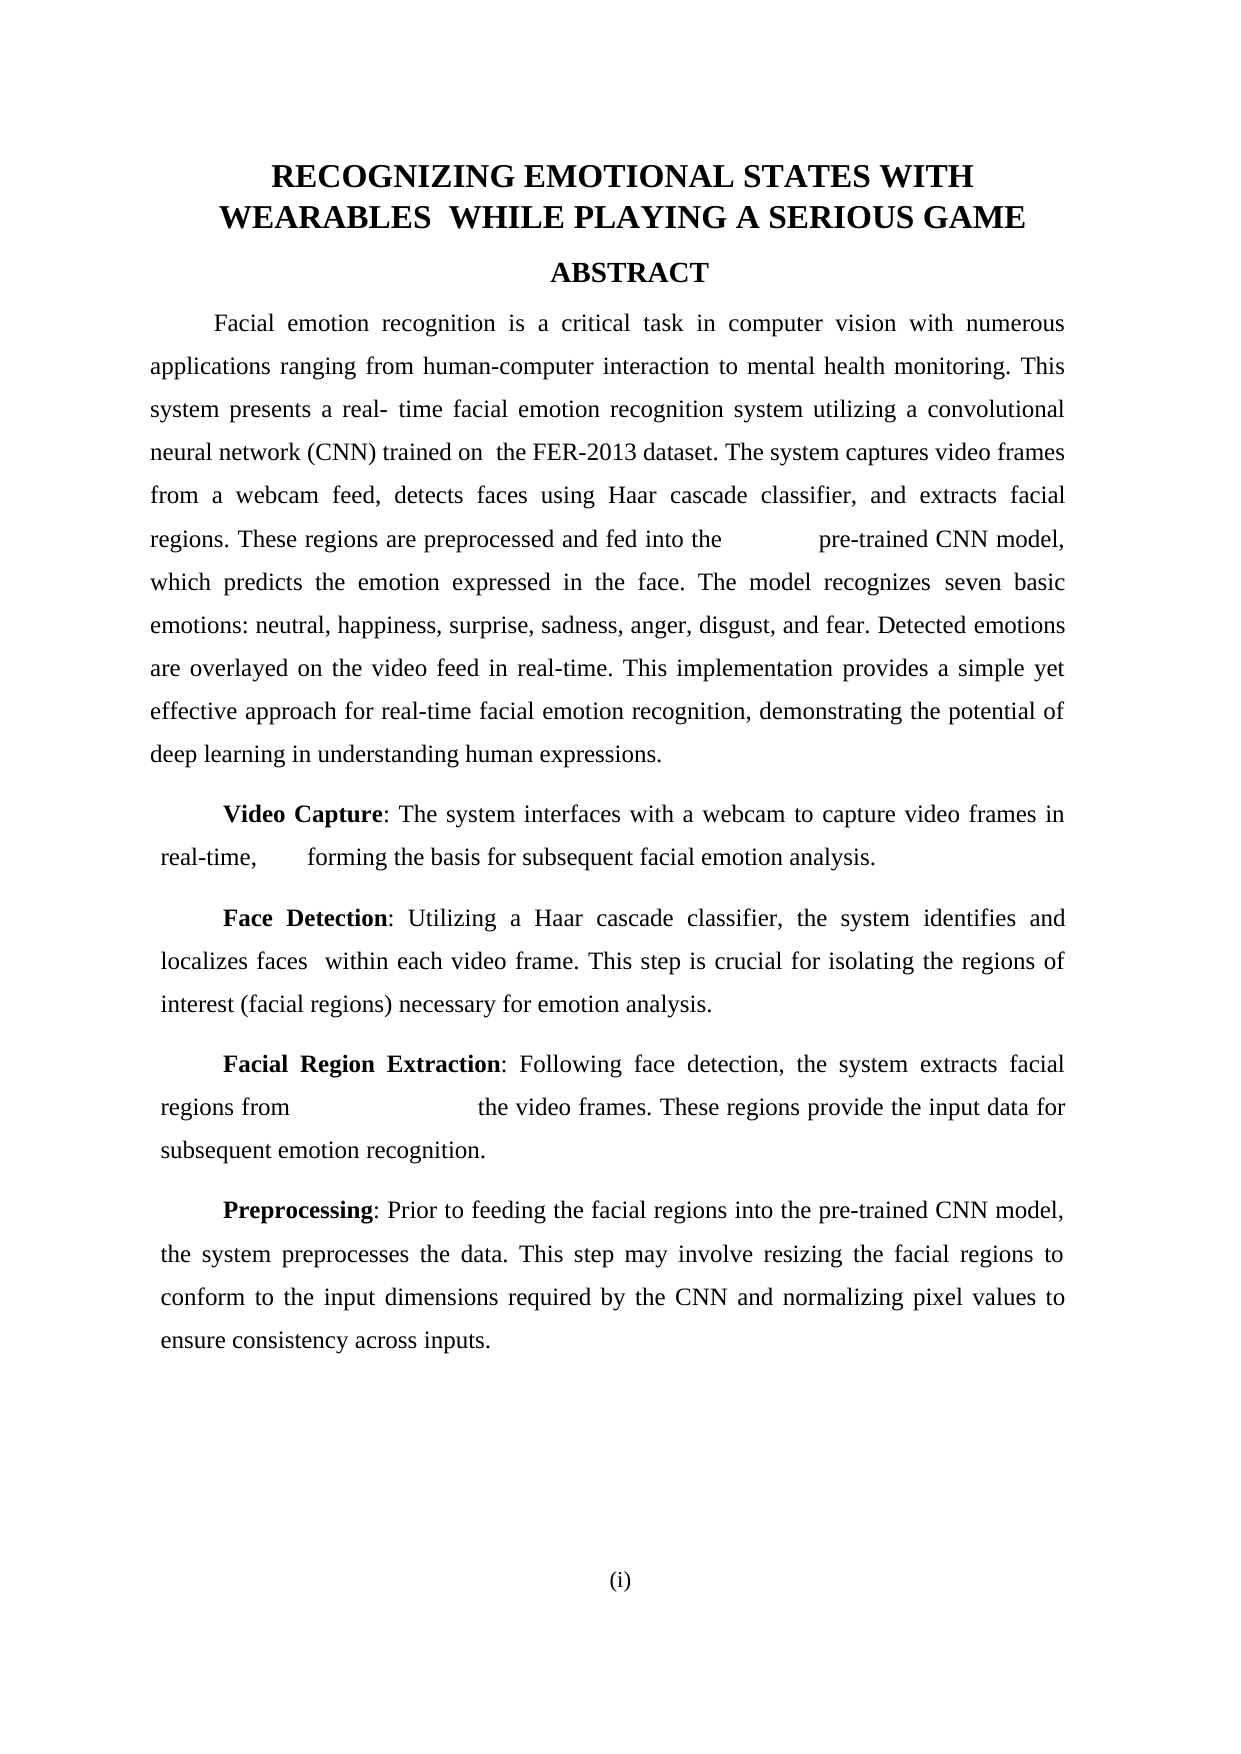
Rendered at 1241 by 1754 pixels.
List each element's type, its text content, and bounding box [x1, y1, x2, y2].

text Video Capture: The system interfaces with a webcam to capture video frames in real-time, forming the basis for subsequent facial emotion analysis. [160, 799, 1065, 871]
subtitle RECOGNIZING EMOTIONAL STATES WITH WEARABLES WHILE PLAYING A SERIOUS GAME [179, 156, 1065, 236]
text Facial Region Extraction: Following face detection, the system extracts facial regions from the video frames. These regions provide the input data for subsequent emotion recognition. [160, 1049, 1065, 1164]
text (i) [150, 1566, 1090, 1592]
text Facial emotion recognition is a critical task in computer vision with numerous applications ranging from human-computer interaction to mental health monitoring. This system presents a real- time facial emotion recognition system utilizing a convolutional neural network (CNN) trained on the FER-2013 dataset. The system captures video frames from a webcam feed, detects faces using Haar cascade classifier, and extracts facial regions. These regions are preprocessed and fed into the pre-trained CNN model, which predicts the emotion expressed in the face. The model recognizes seven basic emotions: neutral, happiness, surprise, sadness, anger, disgust, and fear. Detected emotions are overlayed on the video feed in real-time. This implementation provides a simple yet effective approach for real-time facial emotion recognition, demonstrating the potential of deep learning in understanding human expressions. [150, 308, 1065, 768]
text Preprocessing: Prior to feeding the facial regions into the pre-trained CNN model, the system preprocesses the data. This step may involve resizing the facial regions to conform to the input dimensions required by the CNN and normalizing pixel values to ensure consistency across inputs. [160, 1196, 1065, 1354]
text Face Detection: Utilizing a Haar cascade classifier, the system identifies and localizes faces within each video frame. This step is crucial for isolating the regions of interest (facial regions) necessary for emotion analysis. [160, 903, 1065, 1018]
subtitle ABSTRACT [194, 255, 1065, 289]
